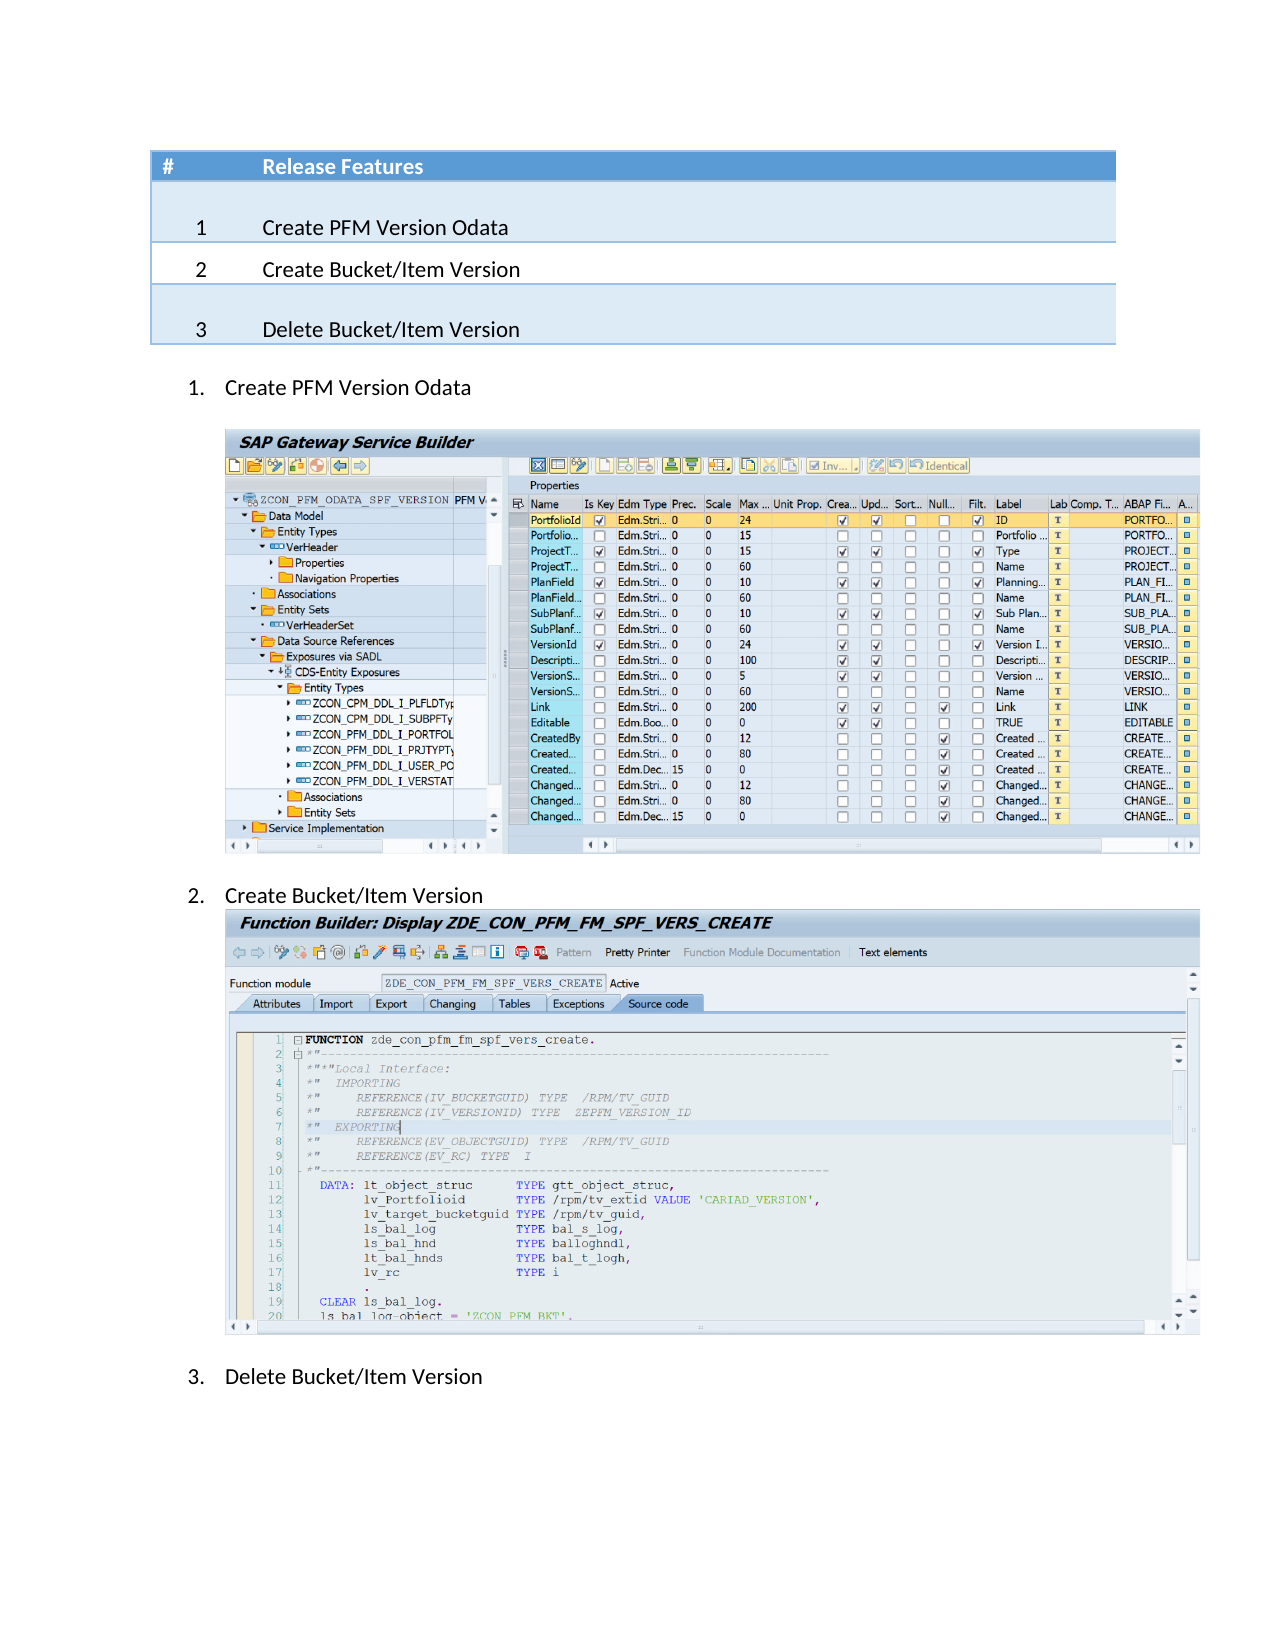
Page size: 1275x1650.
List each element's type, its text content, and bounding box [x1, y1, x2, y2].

table_header # [152, 152, 251, 180]
list Create PFM Version Odata [187, 373, 1125, 401]
table_header Release Features [251, 152, 1116, 180]
table_cell Create Bucket/Item Version [251, 243, 1116, 283]
table_cell 1 [152, 182, 251, 241]
table_cell Create PFM Version Odata [251, 182, 1116, 241]
table_cell 2 [152, 243, 251, 283]
table_cell 3 [152, 285, 251, 343]
list Create Bucket/Item Version [187, 881, 1125, 909]
table_cell Delete Bucket/Item Version [251, 285, 1116, 343]
picture [225, 429, 1200, 854]
list Delete Bucket/Item Version [187, 1362, 1125, 1391]
picture [225, 909, 1200, 1335]
